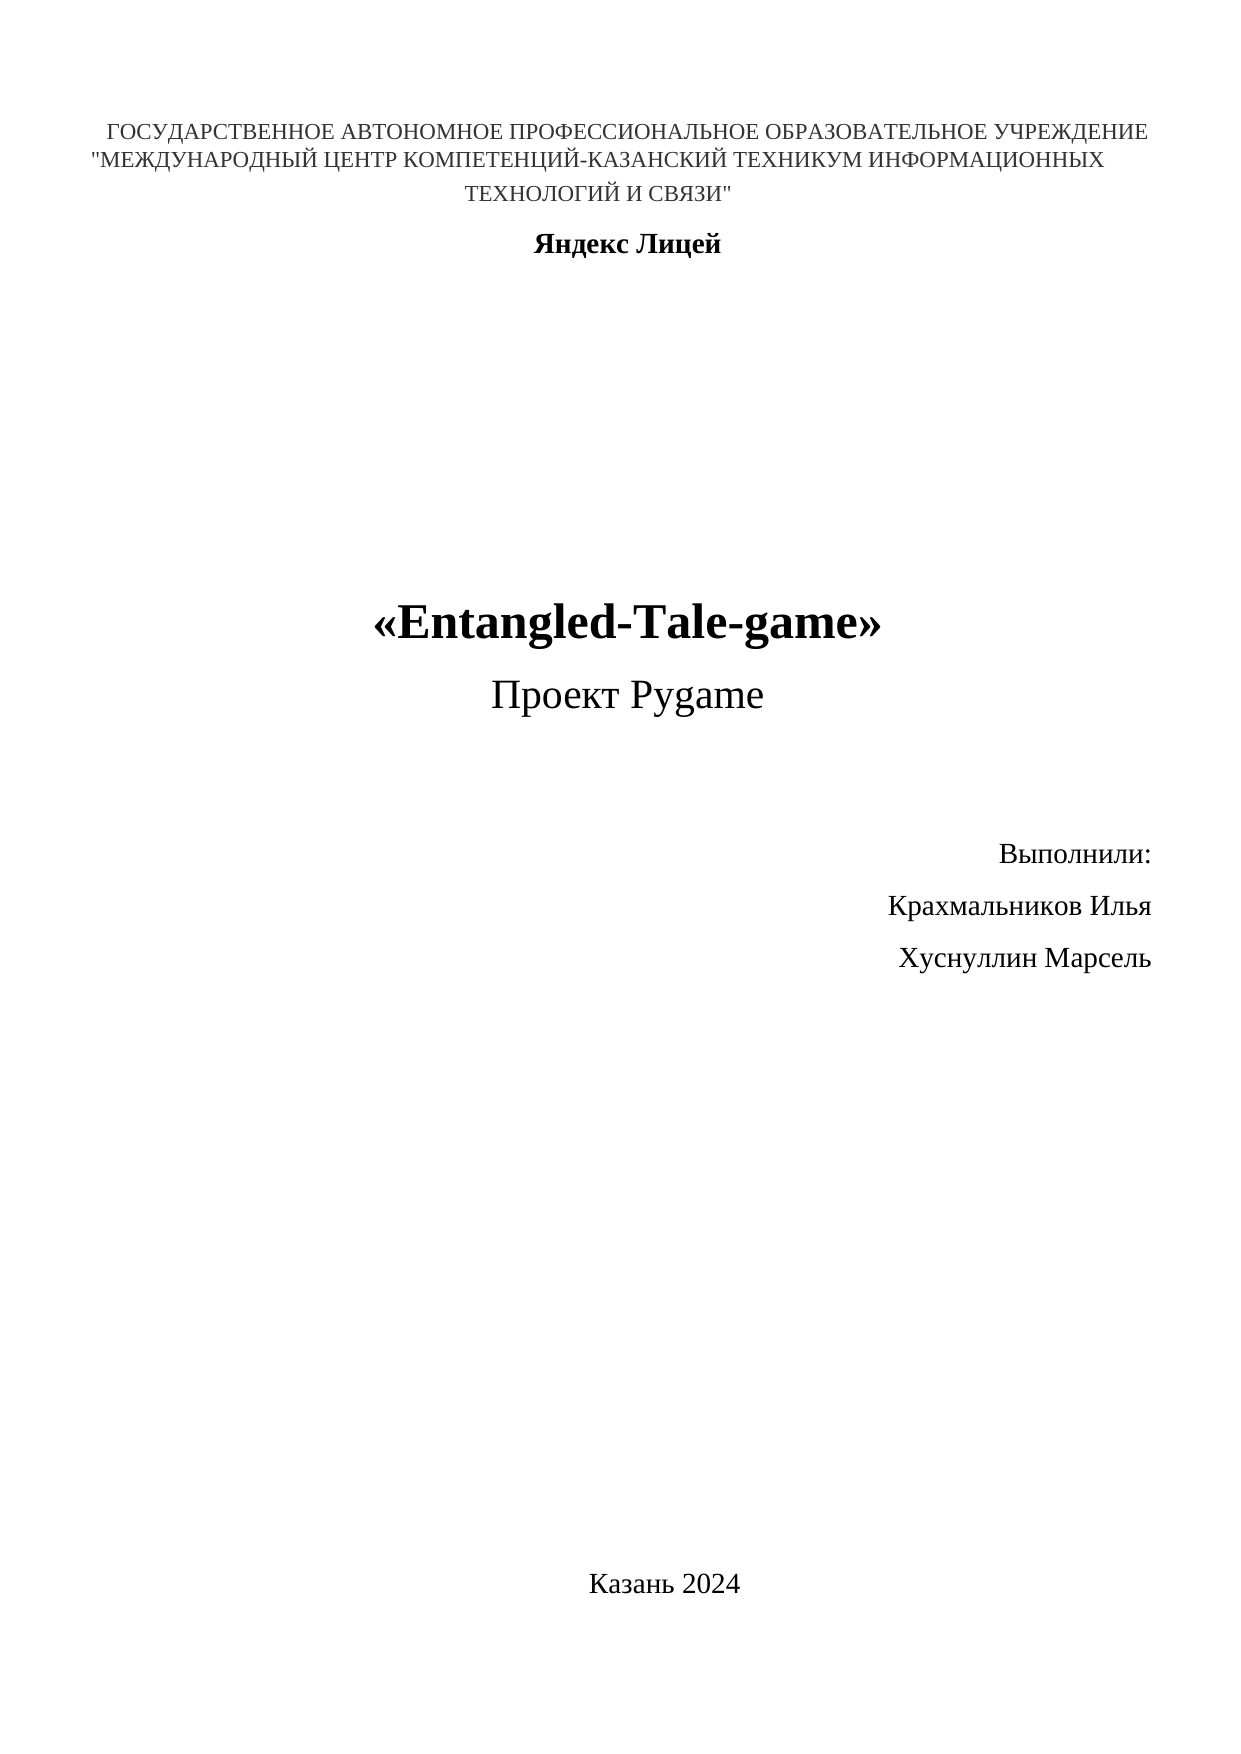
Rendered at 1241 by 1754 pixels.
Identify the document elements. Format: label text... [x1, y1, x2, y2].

text Яндекс Лицей [44, 227, 1152, 260]
text Казань 2024 [88, 1566, 1152, 1600]
text Крахмальников Илья [44, 888, 1152, 921]
text Выполнили: [44, 836, 1152, 869]
text Хуснуллин Марсель [44, 940, 1152, 974]
text Проект Pygame [44, 669, 1152, 717]
text ГОСУДАРСТВЕННОЕ АВТОНОМНОЕ ПРОФЕССИОНАЛЬНОЕ ОБРАЗОВАТЕЛЬНОЕ УЧРЕЖДЕНИЕ "МЕЖДУНАРОДНЫЙ ЦЕНТР КОМПЕТЕНЦИЙ-КАЗАНСКИЙ ТЕХНИКУМ ИНФОРМАЦИОННЫХ ТЕХНОЛОГИЙ И СВЯЗИ" [44, 118, 1152, 208]
text «Entangled-Tale-game» [44, 592, 1152, 649]
